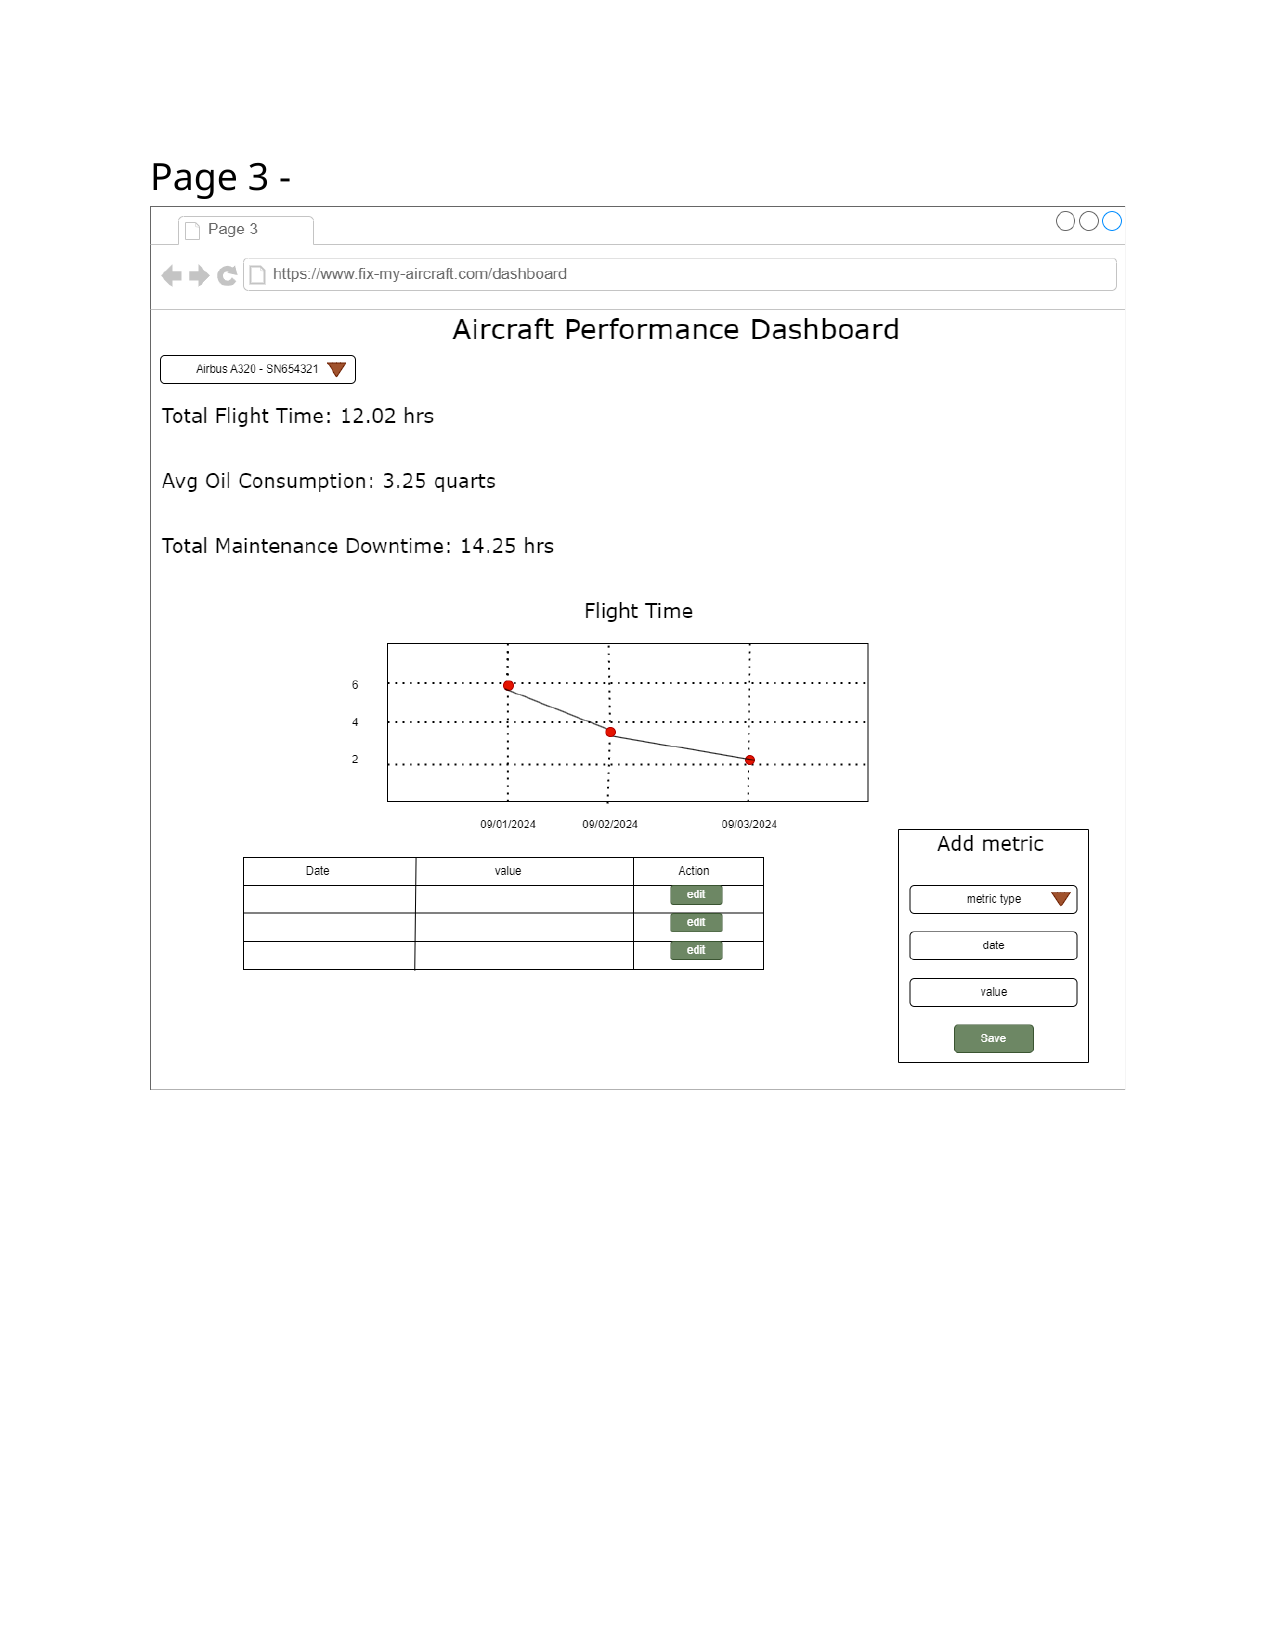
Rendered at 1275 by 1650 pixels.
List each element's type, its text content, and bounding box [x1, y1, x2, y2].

picture [150, 206, 1125, 1090]
text Page 3 - [150, 150, 1125, 206]
